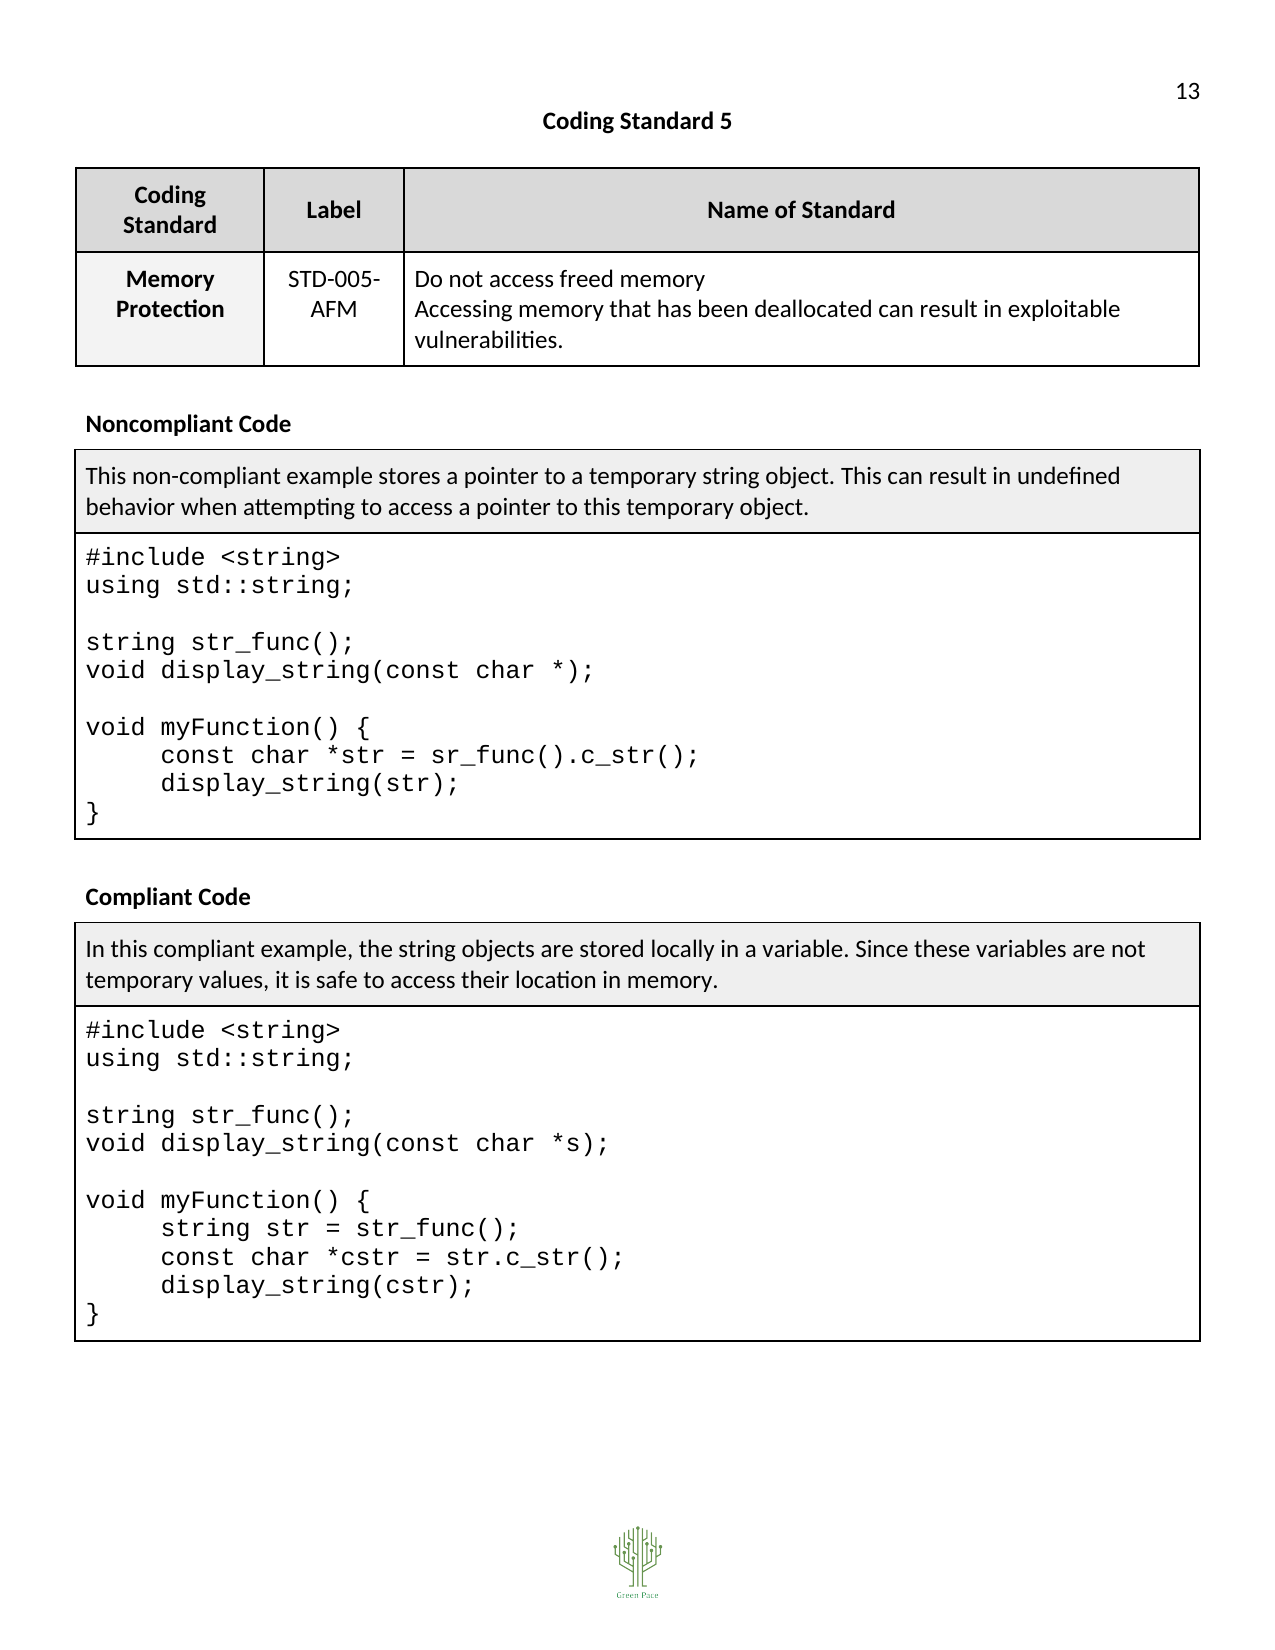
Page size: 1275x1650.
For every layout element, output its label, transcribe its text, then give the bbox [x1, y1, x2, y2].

table_cell Memory Protection [77, 253, 263, 365]
picture [605, 1521, 670, 1606]
table_cell Do not access freed memory Accessing memory that has been deallocated can result in exploitable vulnerabilities. [405, 253, 1198, 365]
table_cell This non-compliant example stores a pointer to a temporary string object. This can result in undefined behavior when attempting to access a pointer to this temporary object. [76, 450, 1199, 532]
table_cell In this compliant example, the string objects are stored locally in a variable. Since these variables are not temporary values, it is safe to access their location in memory. [76, 923, 1199, 1005]
table_header Coding Standard [77, 169, 263, 251]
table_cell #include <string> using std::string; string str_func(); void display_string(const char *); void myFunction() { const char *str = sr_func().c_str(); display_string(str); } [76, 534, 1199, 838]
table_header Name of Standard [405, 169, 1198, 251]
table_cell #include <string> using std::string; string str_func(); void display_string(const char *s); void myFunction() { string str = str_func(); const char *cstr = str.c_str(); display_string(cstr); } [76, 1007, 1199, 1339]
table_cell STD-005-AFM [265, 253, 403, 365]
table_header Label [265, 169, 403, 251]
table_header Noncompliant Code [75, 398, 1200, 449]
subtitle Coding Standard 5 [75, 106, 1200, 136]
table_header Compliant Code [75, 871, 1200, 922]
